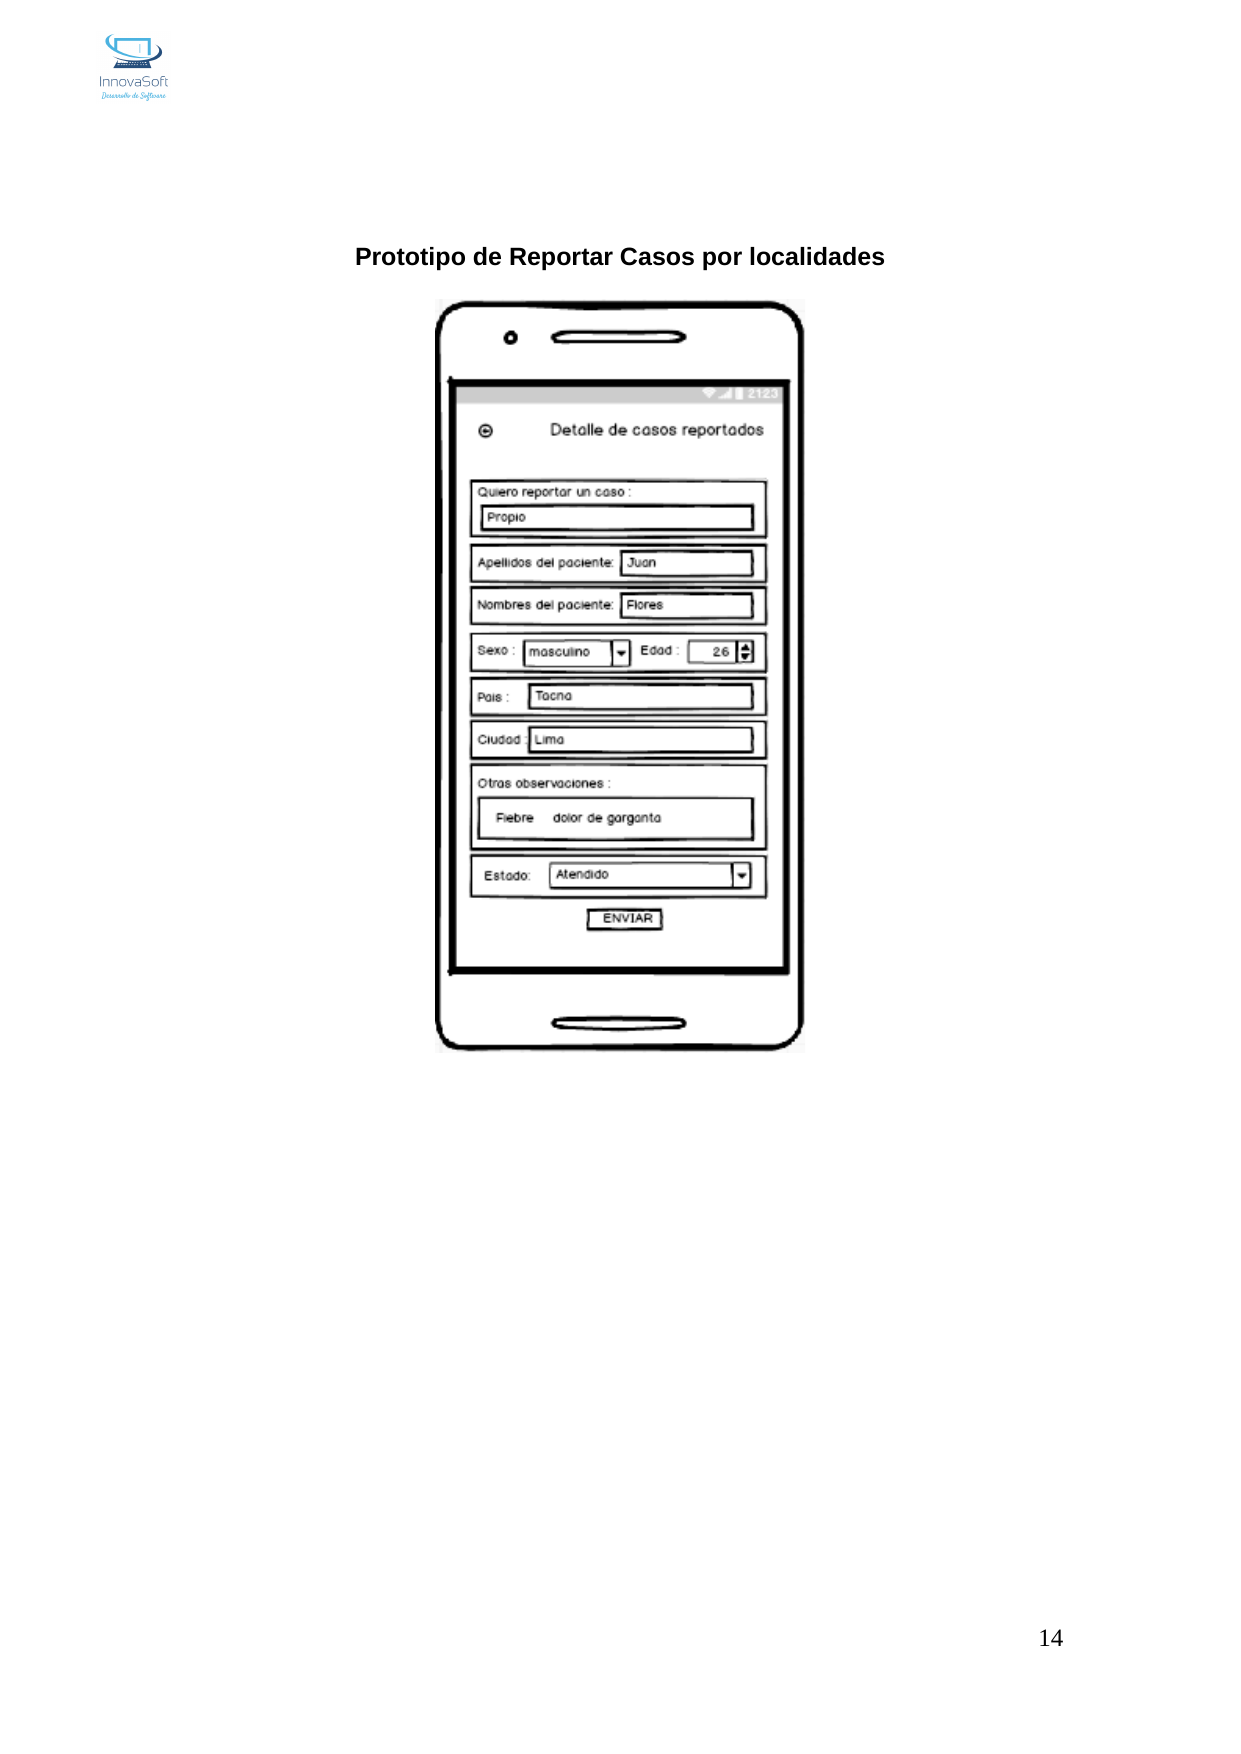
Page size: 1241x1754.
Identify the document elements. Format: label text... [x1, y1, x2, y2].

picture [96, 31, 172, 104]
picture [435, 299, 806, 1053]
text Prototipo de Reportar Casos por localidades [177, 242, 1063, 270]
